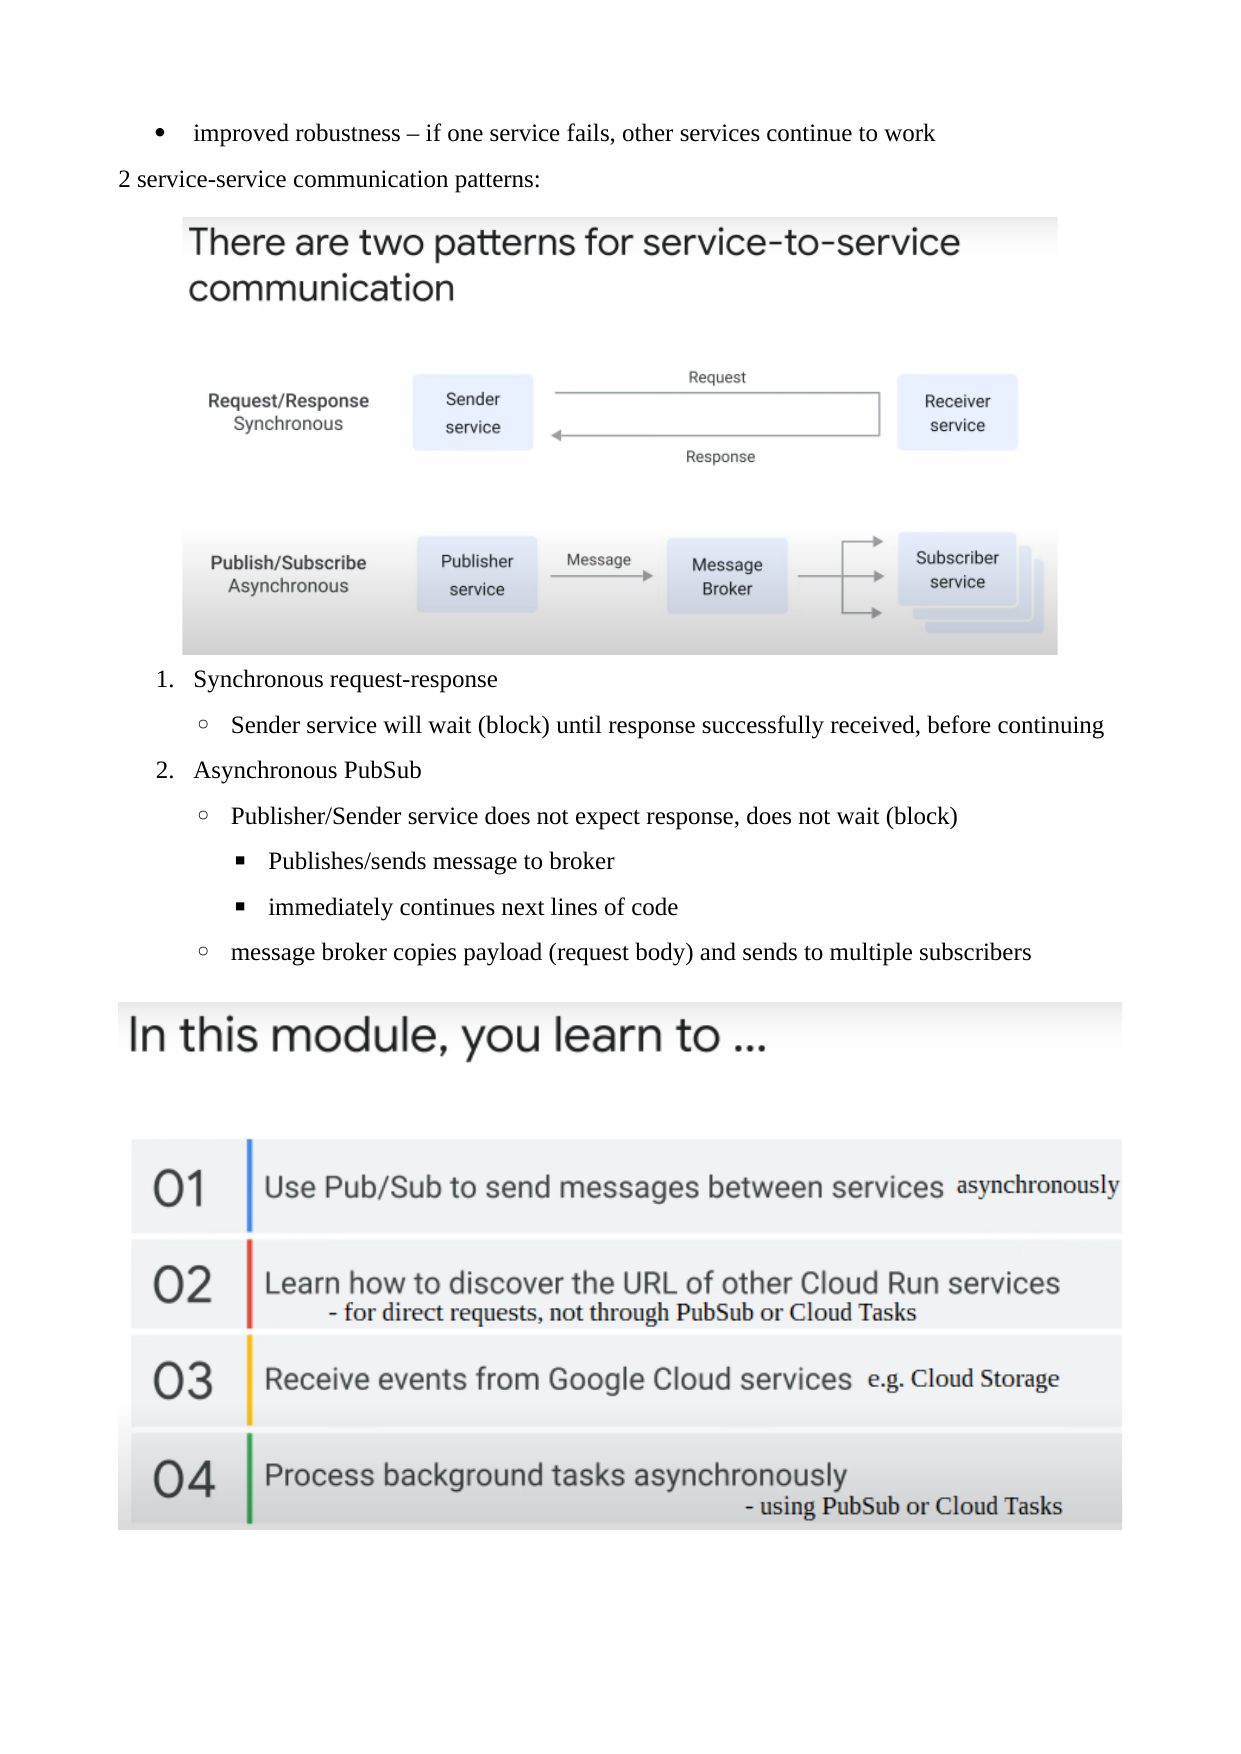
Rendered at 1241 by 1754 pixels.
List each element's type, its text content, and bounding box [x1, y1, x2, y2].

picture [118, 1002, 1123, 1530]
list Publishes/sends message to broker [231, 846, 1122, 875]
list Synchronous request-response [156, 664, 1122, 693]
list improved robustness – if one service fails, other services continue to work [156, 118, 1122, 147]
list Asynchronous PubSub [156, 755, 1122, 784]
picture [182, 217, 1058, 655]
list immediately continues next lines of code [231, 892, 1122, 921]
text 2 service-service communication patterns: [118, 164, 1122, 192]
list Publisher/Sender service does not expect response, does not wait (block) [193, 801, 1122, 830]
list Sender service will wait (block) until response successfully received, before continuing [193, 710, 1122, 739]
list message broker copies payload (request body) and sends to multiple subscribers [193, 937, 1122, 966]
